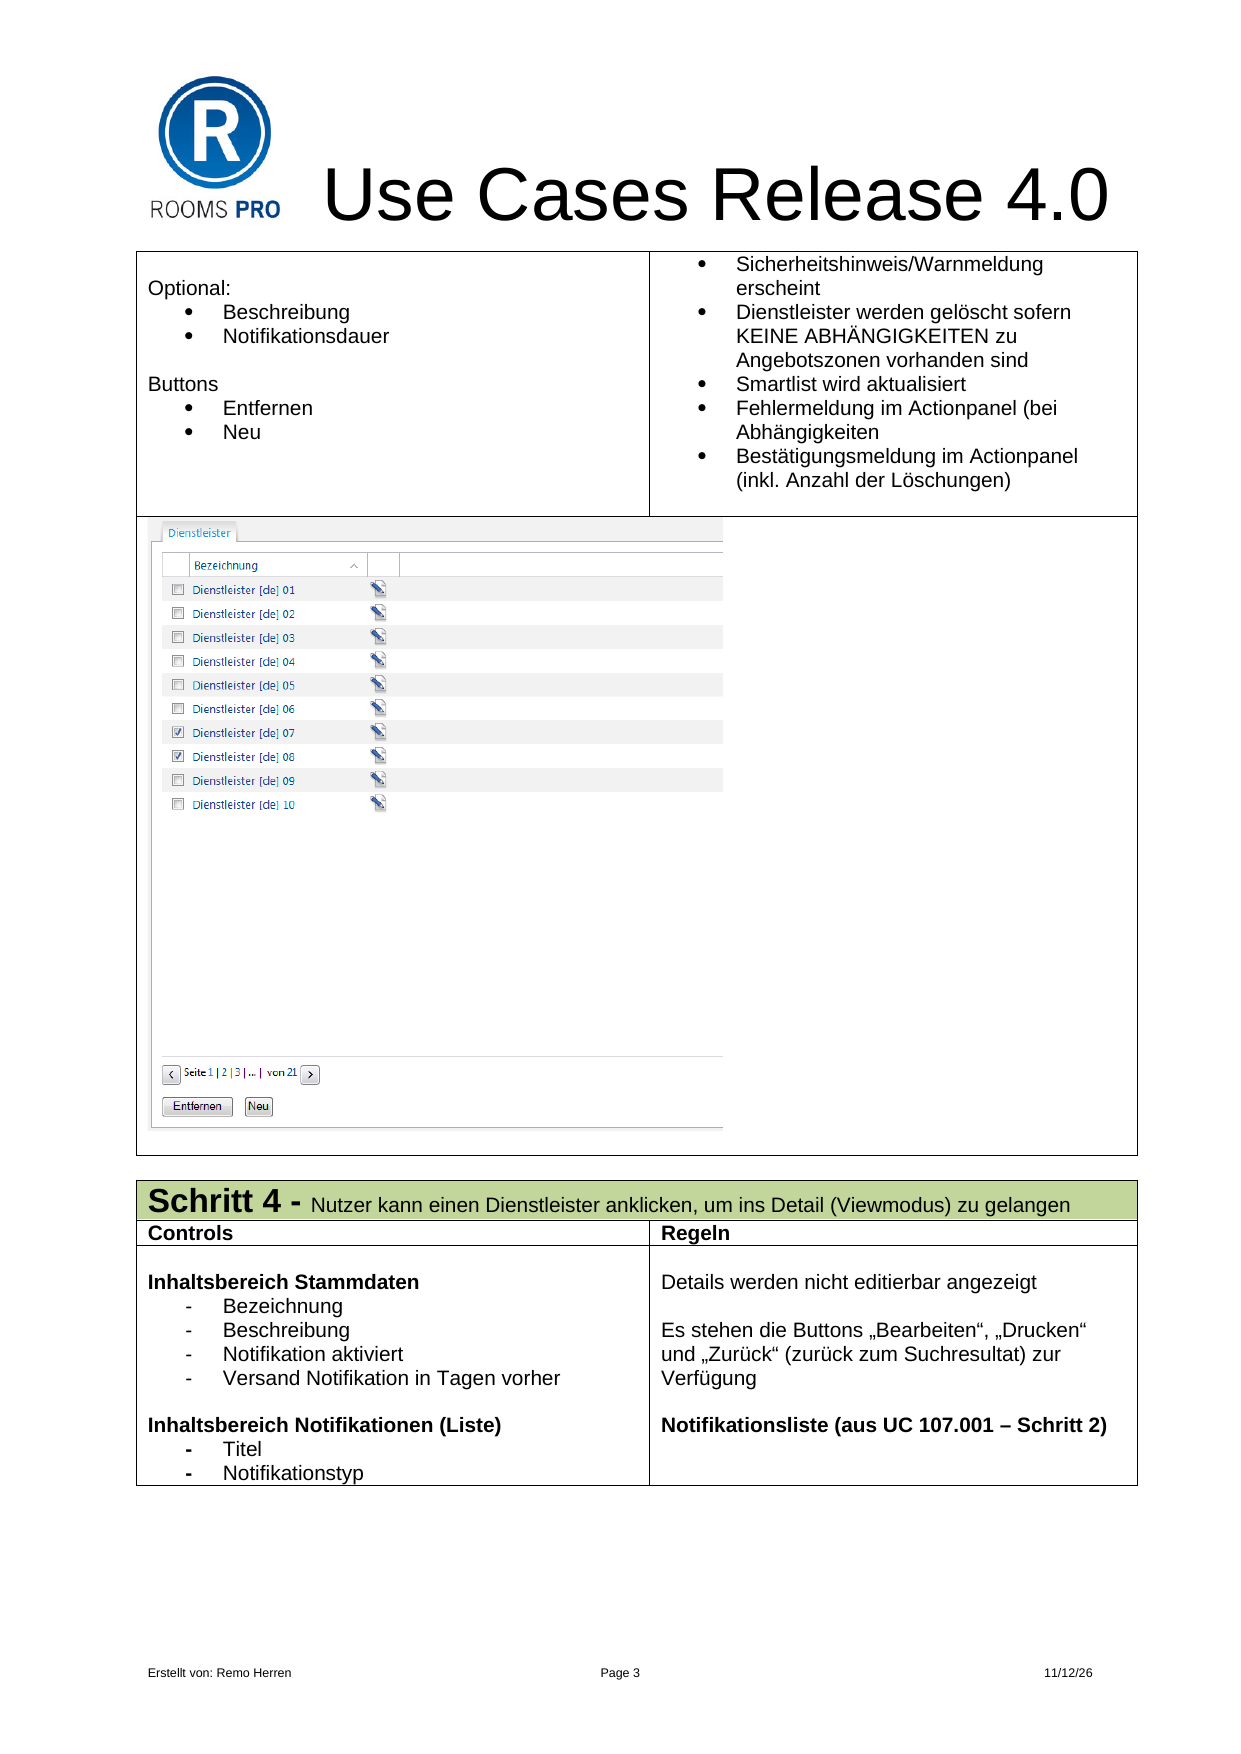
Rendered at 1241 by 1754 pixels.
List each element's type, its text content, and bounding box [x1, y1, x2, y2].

table_cell Details werden nicht editierbar angezeigt Es stehen die Buttons „Bearbeiten“, „Drucken“ und „Zurück“ (zurück zum Suchresultat) zur Verfügung Notifikationsliste (aus UC 107.001 – Schritt 2) [650, 1246, 1137, 1485]
table_cell Inhaltsbereich Stammdaten Bezeichnung Beschreibung Notifikation aktiviert Versand Notifikation in Tagen vorher Inhaltsbereich Notifikationen (Liste) Titel Notifikationstyp [137, 1246, 649, 1485]
picture [147, 73, 282, 221]
table_cell [137, 517, 1137, 1155]
table_cell Controls [137, 1221, 649, 1244]
table_cell Regeln [650, 1221, 1137, 1244]
picture [147, 517, 723, 1131]
table_header Schritt 4 - Nutzer kann einen Dienstleister anklicken, um ins Detail (Viewmodus) zu gelangen [137, 1181, 1137, 1219]
